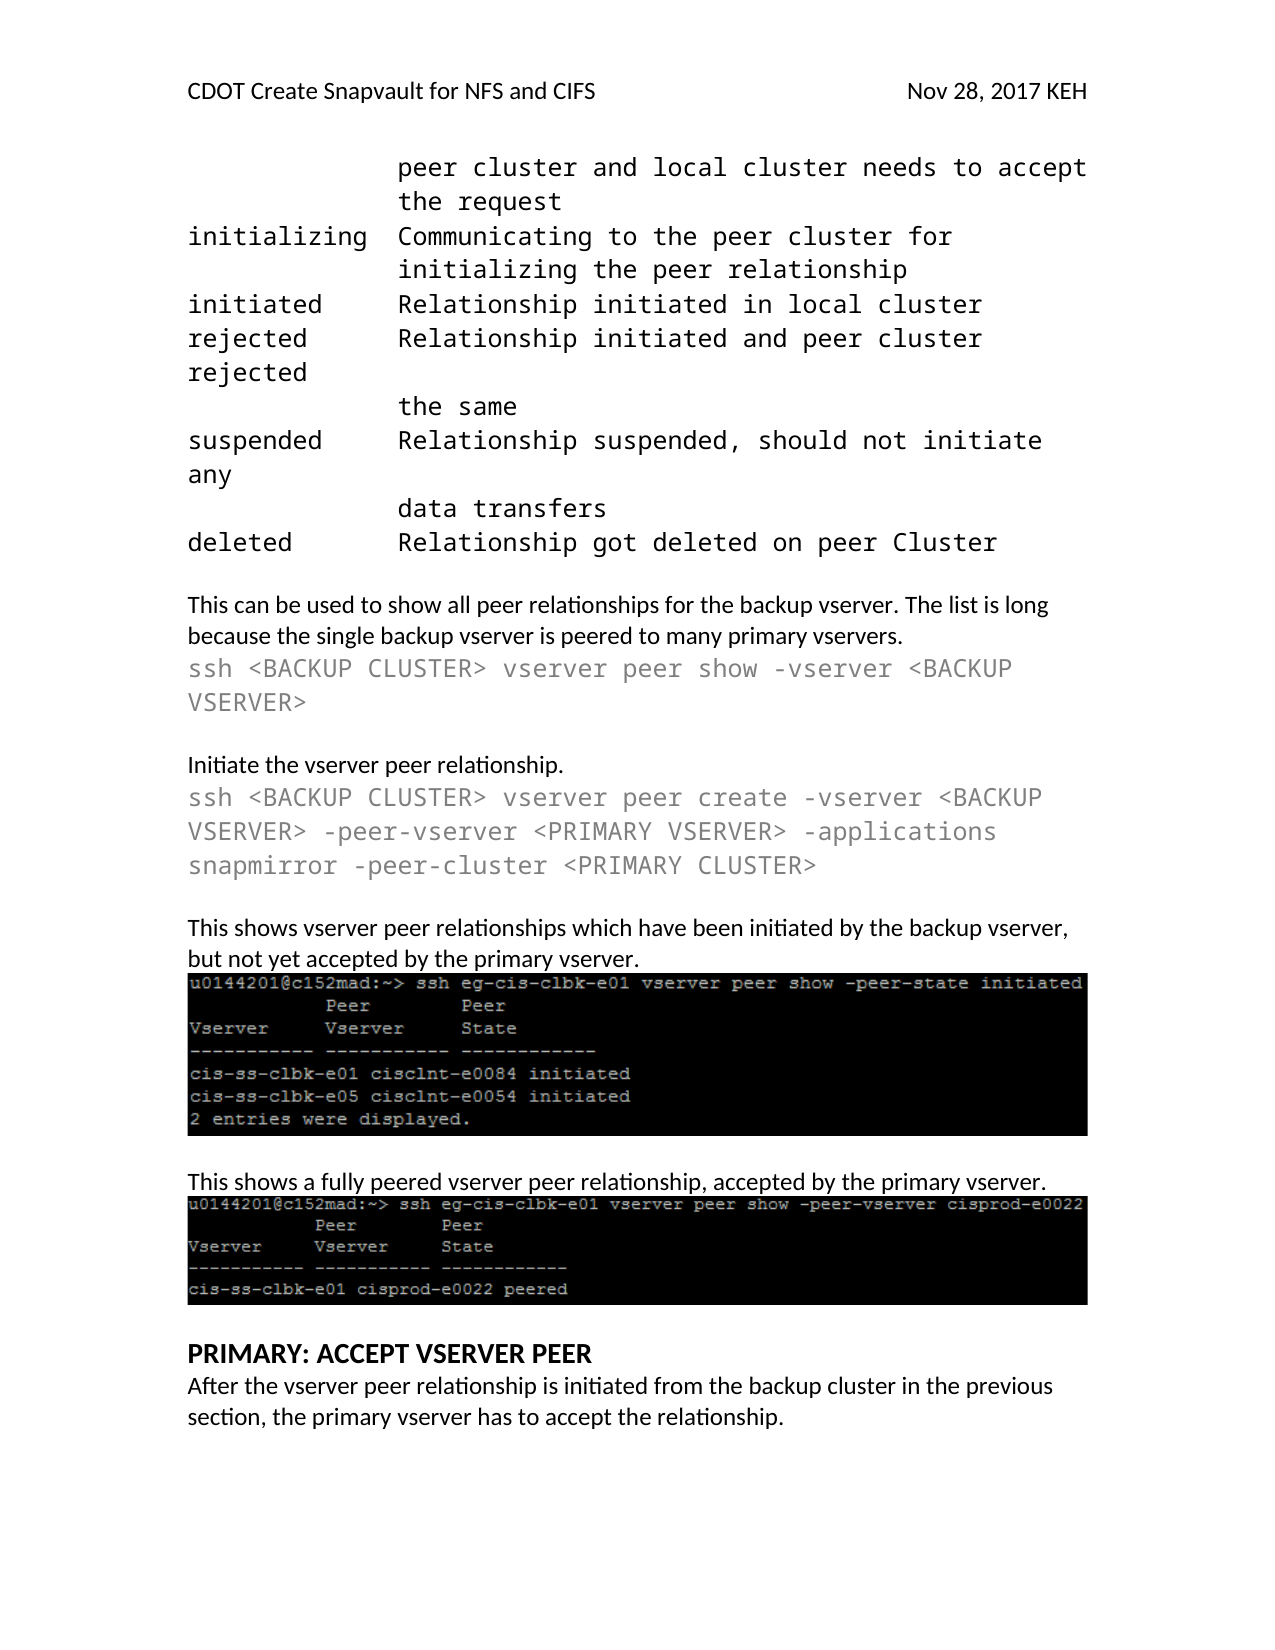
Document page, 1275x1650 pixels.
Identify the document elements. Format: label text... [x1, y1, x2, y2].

text PRIMARY: ACCEPT VSERVER PEER [187, 1335, 1087, 1371]
text deleted Relationship got deleted on peer Cluster [187, 525, 1087, 559]
text the request [187, 184, 1087, 218]
picture [187, 973, 1088, 1136]
text initializing Communicating to the peer cluster for [187, 218, 1087, 252]
text This shows vserver peer relationships which have been initiated by the backup vserver, but not yet accepted by the primary vserver. [187, 912, 1087, 973]
text This can be used to show all peer relationships for the backup vserver. The list is long because the single backup vserver is peered to many primary vservers. [187, 589, 1087, 650]
text rejected Relationship initiated and peer cluster rejected [187, 320, 1087, 388]
text suspended Relationship suspended, should not initiate any [187, 422, 1087, 491]
text ssh <BACKUP CLUSTER> vserver peer create -vserver <BACKUP VSERVER> -peer-vserver <PRIMARY VSERVER> -applications snapmirror -peer-cluster <PRIMARY CLUSTER> [187, 779, 1087, 882]
text peer cluster and local cluster needs to accept [187, 150, 1087, 184]
text ssh <BACKUP CLUSTER> vserver peer show -vserver <BACKUP VSERVER> [187, 650, 1087, 718]
text initiated Relationship initiated in local cluster [187, 286, 1087, 320]
text the same [187, 388, 1087, 422]
text Initiate the vserver peer relationship. [187, 749, 1087, 779]
picture [187, 1196, 1088, 1305]
text data transfers [187, 491, 1087, 525]
text This shows a fully peered vserver peer relationship, accepted by the primary vserver. [187, 1166, 1087, 1196]
text After the vserver peer relationship is initiated from the backup cluster in the previous section, the primary vserver has to accept the relationship. [187, 1371, 1087, 1432]
text initializing the peer relationship [187, 252, 1087, 286]
